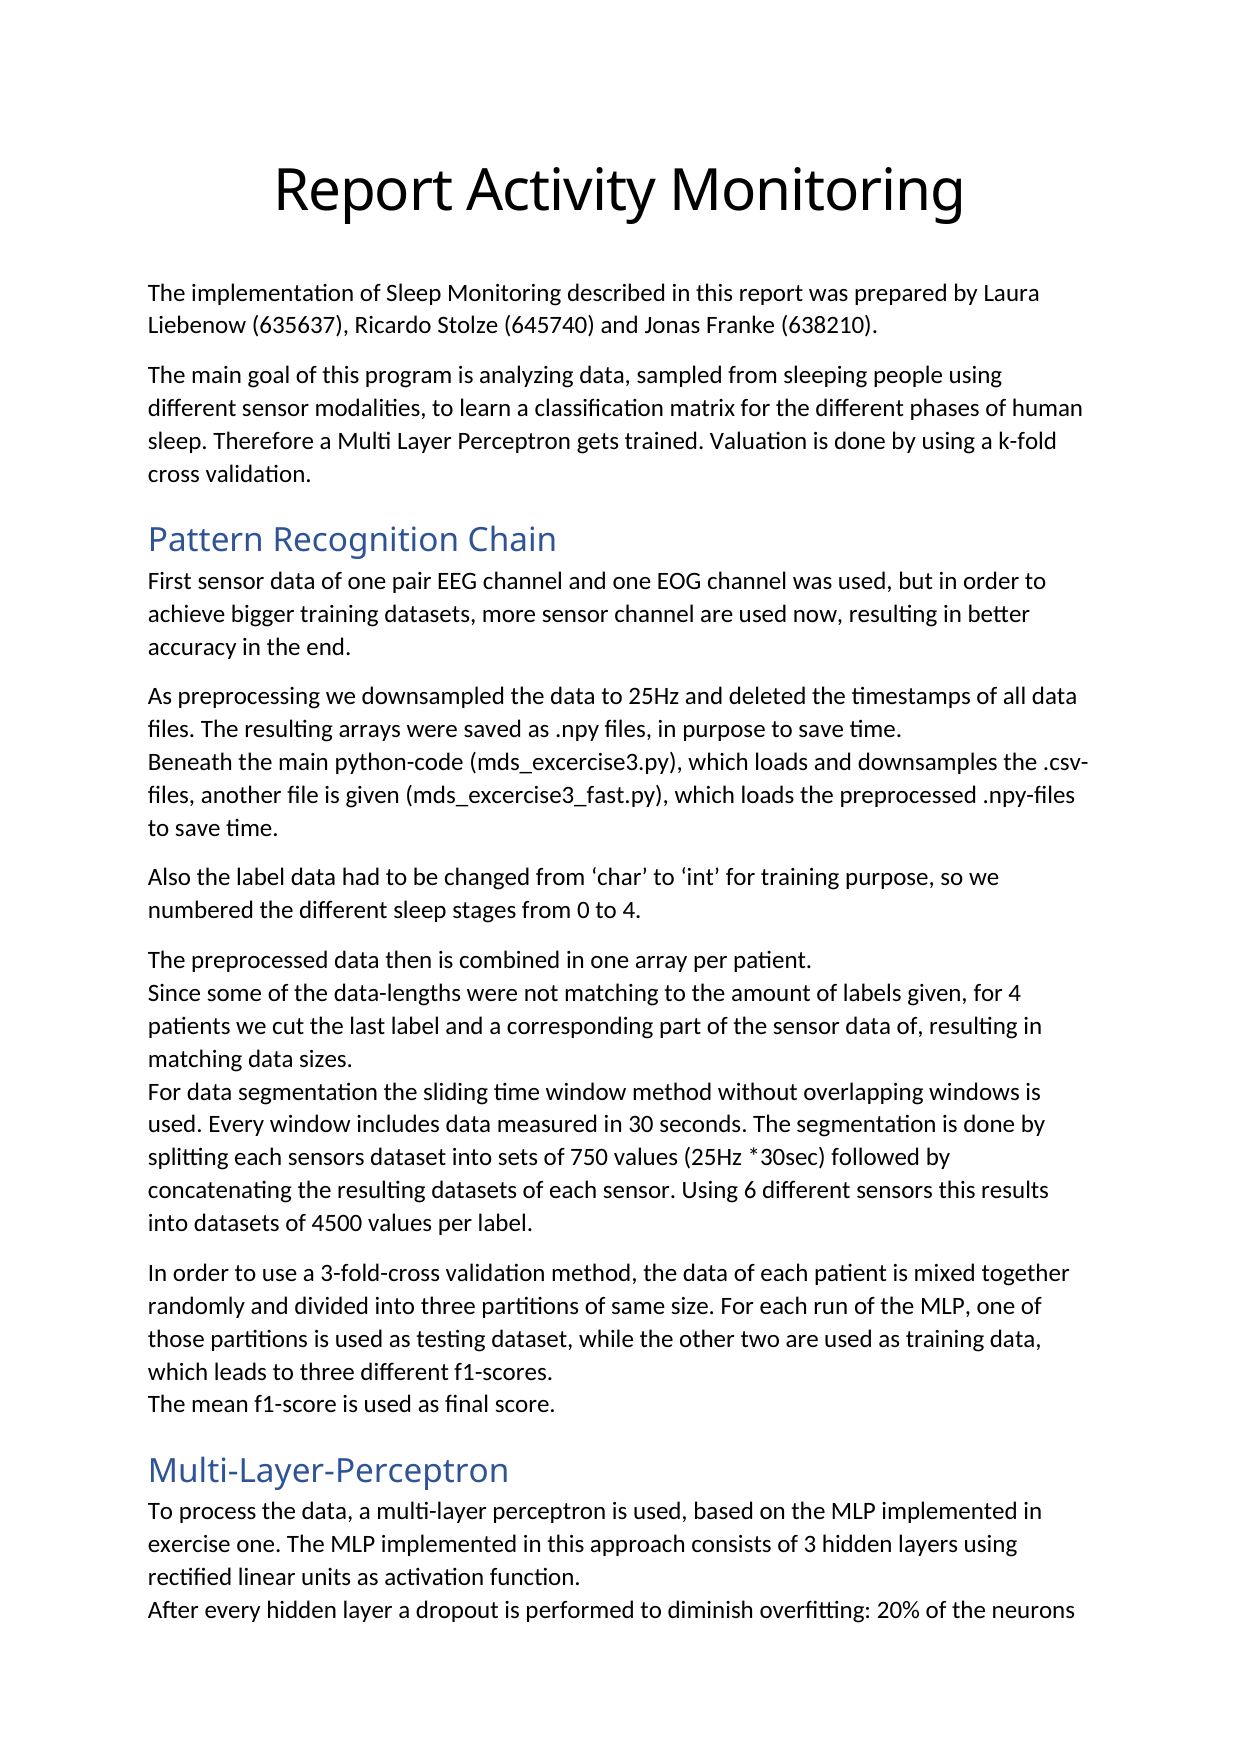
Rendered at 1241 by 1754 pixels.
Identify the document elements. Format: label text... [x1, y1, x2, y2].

text The implementation of Sleep Monitoring described in this report was prepared by Laura Liebenow (635637), Ricardo Stolze (645740) and Jonas Franke (638210). [148, 277, 1093, 340]
text In order to use a 3-fold-cross validation method, the data of each patient is mixed together randomly and divided into three partitions of same size. For each run of the MLP, one of those partitions is used as testing dataset, while the other two are used as training data, which leads to three different f1-scores. The mean f1-score is used as final score. [148, 1257, 1093, 1419]
text Also the label data had to be changed from ‘char’ to ‘int’ for training purpose, so we numbered the different sleep stages from 0 to 4. [148, 861, 1093, 925]
subtitle Pattern Recognition Chain [148, 516, 1093, 561]
text First sensor data of one pair EEG channel and one EOG channel was used, but in order to achieve bigger training datasets, more sensor channel are used now, resulting in better accuracy in the end. [148, 565, 1093, 661]
subtitle Multi-Layer-Perceptron [148, 1446, 1093, 1492]
text The main goal of this program is analyzing data, sampled from sleeping people using different sensor modalities, to learn a classification matrix for the different phases of human sleep. Therefore a Multi Layer Perceptron gets trained. Valuation is done by using a k-fold cross validation. [148, 359, 1093, 488]
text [148, 1495, 1093, 1625]
text The preprocessed data then is combined in one array per patient. Since some of the data-lengths were not matching to the amount of labels given, for 4 patients we cut the last label and a corresponding part of the sensor data of, resulting in matching data sizes. For data segmentation the sliding time window method without overlapping windows is used. Every window includes data measured in 30 seconds. The segmentation is done by splitting each sensors dataset into sets of 750 values (25Hz *30sec) followed by concatenating the resulting datasets of each sensor. Using 6 different sensors this results into datasets of 4500 values per label. [148, 944, 1093, 1238]
title Report Activity Monitoring [148, 148, 1093, 227]
text As preprocessing we downsampled the data to 25Hz and deleted the timestamps of all data files. The resulting arrays were saved as .npy files, in purpose to save time. Beneath the main python-code (mds_excercise3.py), which loads and downsamples the .csv-files, another file is given (mds_excercise3_fast.py), which loads the preprocessed .npy-files to save time. [148, 680, 1093, 842]
